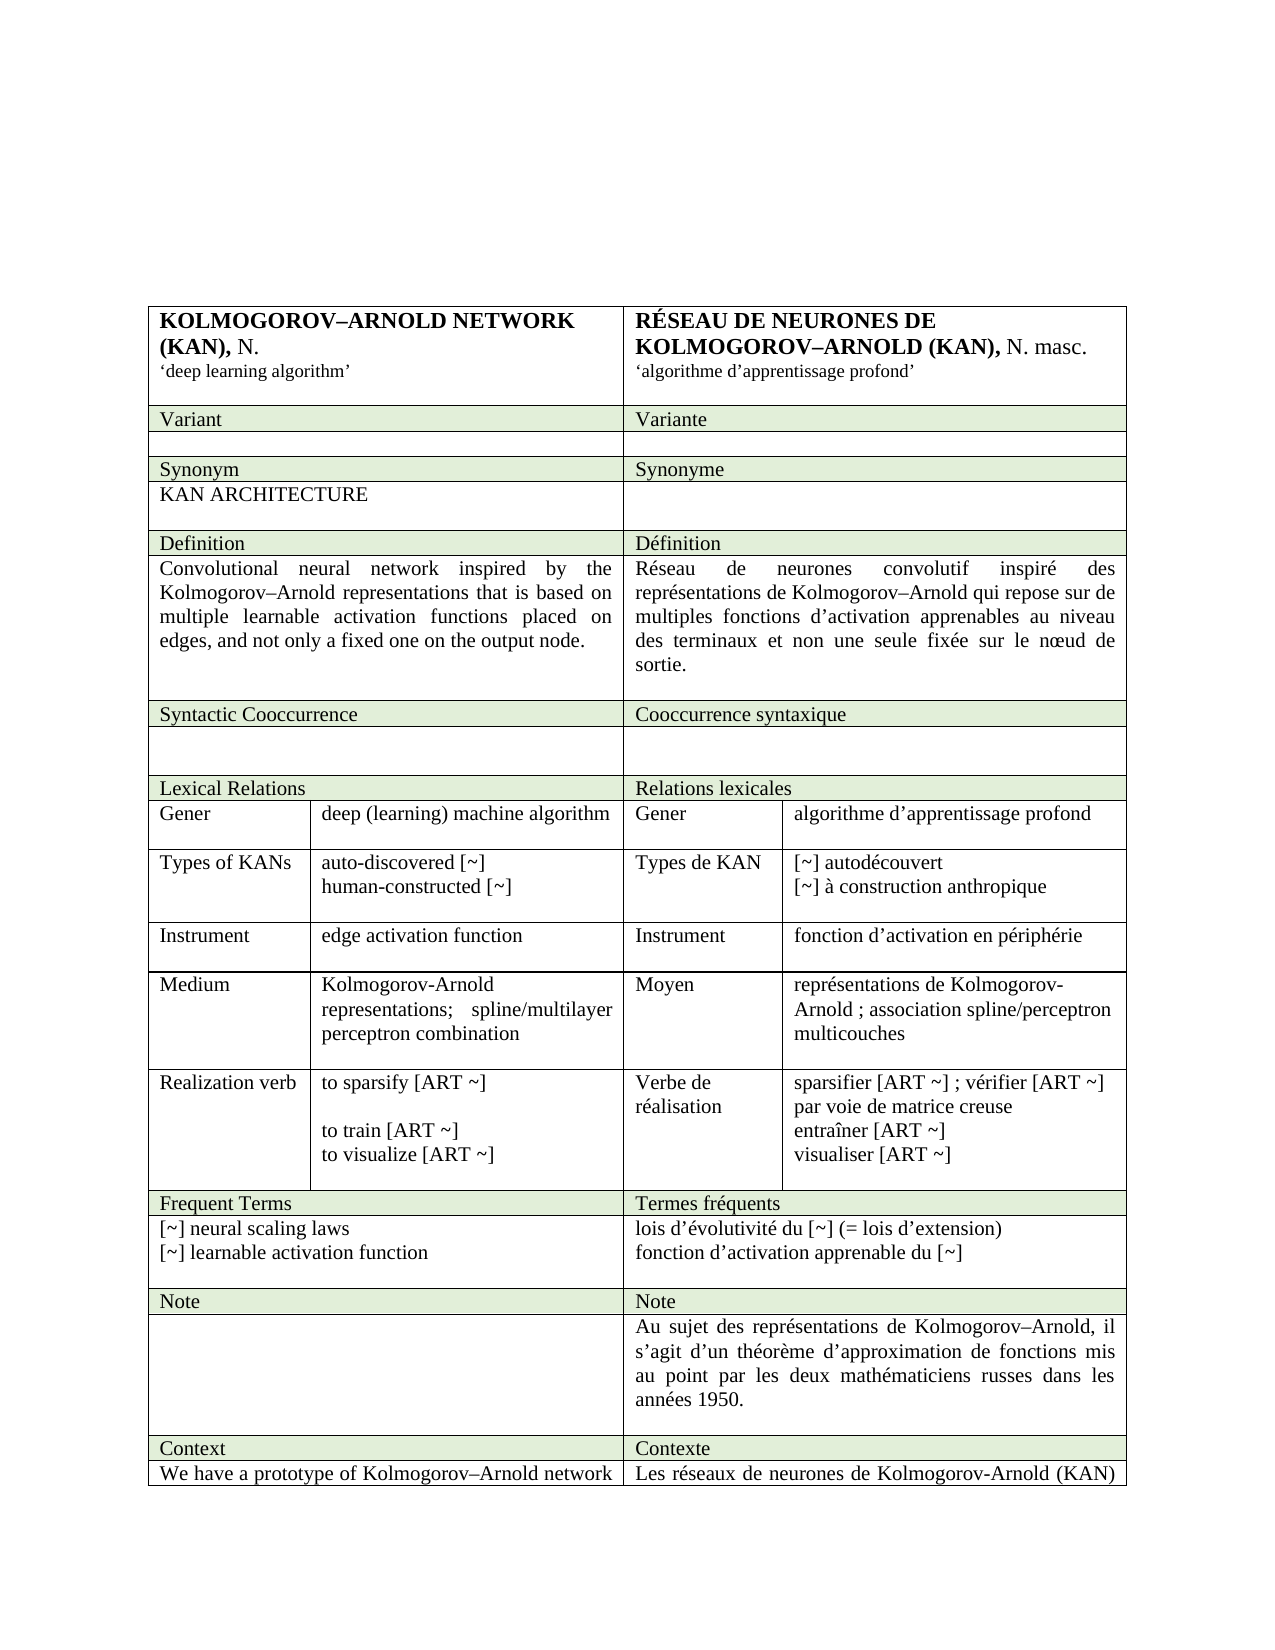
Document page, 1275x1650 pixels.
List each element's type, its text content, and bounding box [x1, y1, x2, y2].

table_cell Realization verb [149, 1070, 310, 1190]
table_cell [624, 727, 1126, 775]
table_cell edge activation function [311, 923, 623, 971]
table_cell Définition [624, 531, 1126, 555]
table_cell Moyen [624, 973, 782, 1069]
table_cell Au sujet des représentations de Kolmogorov‒Arnold, il s’agit d’un théorème d’approximation de fonctions mis au point par les deux mathématiciens russes dans les années 1950. [624, 1315, 1126, 1435]
table_cell Cooccurrence syntaxique [624, 701, 1126, 726]
table_cell [149, 727, 623, 775]
table_cell Variant [149, 406, 623, 431]
table_cell [⁓] neural scaling laws [⁓] learnable activation function [149, 1216, 623, 1288]
table_cell [149, 432, 623, 456]
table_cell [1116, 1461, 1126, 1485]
table_cell Lexical Relations [149, 776, 623, 800]
table_cell Termes fréquents [624, 1191, 1126, 1215]
table_cell Medium [149, 973, 310, 1069]
table_cell [624, 432, 1126, 456]
table_cell Kolmogorov-Arnold representations; spline/multilayer perceptron combination [311, 973, 623, 1069]
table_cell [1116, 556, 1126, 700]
table_cell Gener [149, 801, 310, 849]
table_cell Synonym [149, 457, 623, 481]
table_cell [⁓] autodécouvert [⁓] à construction anthropique [783, 850, 1126, 922]
table_cell Synonyme [624, 457, 1126, 481]
table_cell Syntactic Cooccurrence [149, 701, 623, 726]
table_cell Note [624, 1289, 1126, 1313]
table_cell auto-discovered [⁓] human-constructed [⁓] [311, 850, 623, 922]
table_header KOLMOGOROV–ARNOLD NETWORK (KAN), N. ‘deep learning algorithm’ [149, 307, 623, 405]
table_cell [149, 1461, 623, 1485]
table_cell Instrument [624, 923, 782, 971]
table_cell [149, 1315, 623, 1435]
table_cell Context [149, 1436, 623, 1460]
table_cell deep (learning) machine algorithm [311, 801, 623, 849]
table_cell to sparsify [ART ⁓] to train [ART ⁓] to visualize [ART ⁓] [311, 1070, 623, 1190]
table_cell Note [149, 1289, 623, 1313]
table_cell lois d’évolutivité du [⁓] (= lois d’extension) fonction d’activation apprenable du [⁓] [624, 1216, 1126, 1288]
table_cell Types de KAN [624, 850, 782, 922]
table_header RÉSEAU DE NEURONES DE KOLMOGOROV–ARNOLD (KAN), N. masc. ‘algorithme d’apprentissage profond’ [624, 307, 1126, 405]
table_cell Verbe de réalisation [624, 1070, 782, 1190]
table_cell Definition [149, 531, 623, 555]
table_cell représentations de Kolmogorov-Arnold ; association spline/perceptron multicouches [783, 973, 1126, 1069]
table_cell algorithme d’apprentissage profond [783, 801, 1126, 849]
table_cell fonction d’activation en périphérie [783, 923, 1126, 971]
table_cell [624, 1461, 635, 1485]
table_cell Convolutional neural network inspired by the Kolmogorov‒Arnold representations that is based on multiple learnable activation functions placed on edges, and not only a fixed one on the output node. [149, 556, 623, 700]
table_cell Variante [624, 406, 1126, 431]
table_cell Relations lexicales [624, 776, 1126, 800]
table_cell Gener [624, 801, 782, 849]
table_cell [624, 482, 1126, 530]
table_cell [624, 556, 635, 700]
table_cell Frequent Terms [149, 1191, 623, 1215]
table_cell sparsifier [ART ⁓] ; vérifier [ART ⁓] par voie de matrice creuse entraîner [ART ⁓] visualiser [ART ⁓] [783, 1070, 1126, 1190]
table_cell Contexte [624, 1436, 1126, 1460]
table_cell KAN ARCHITECTURE [149, 482, 623, 530]
table_cell Types of KANs [149, 850, 310, 922]
table_cell Instrument [149, 923, 310, 971]
